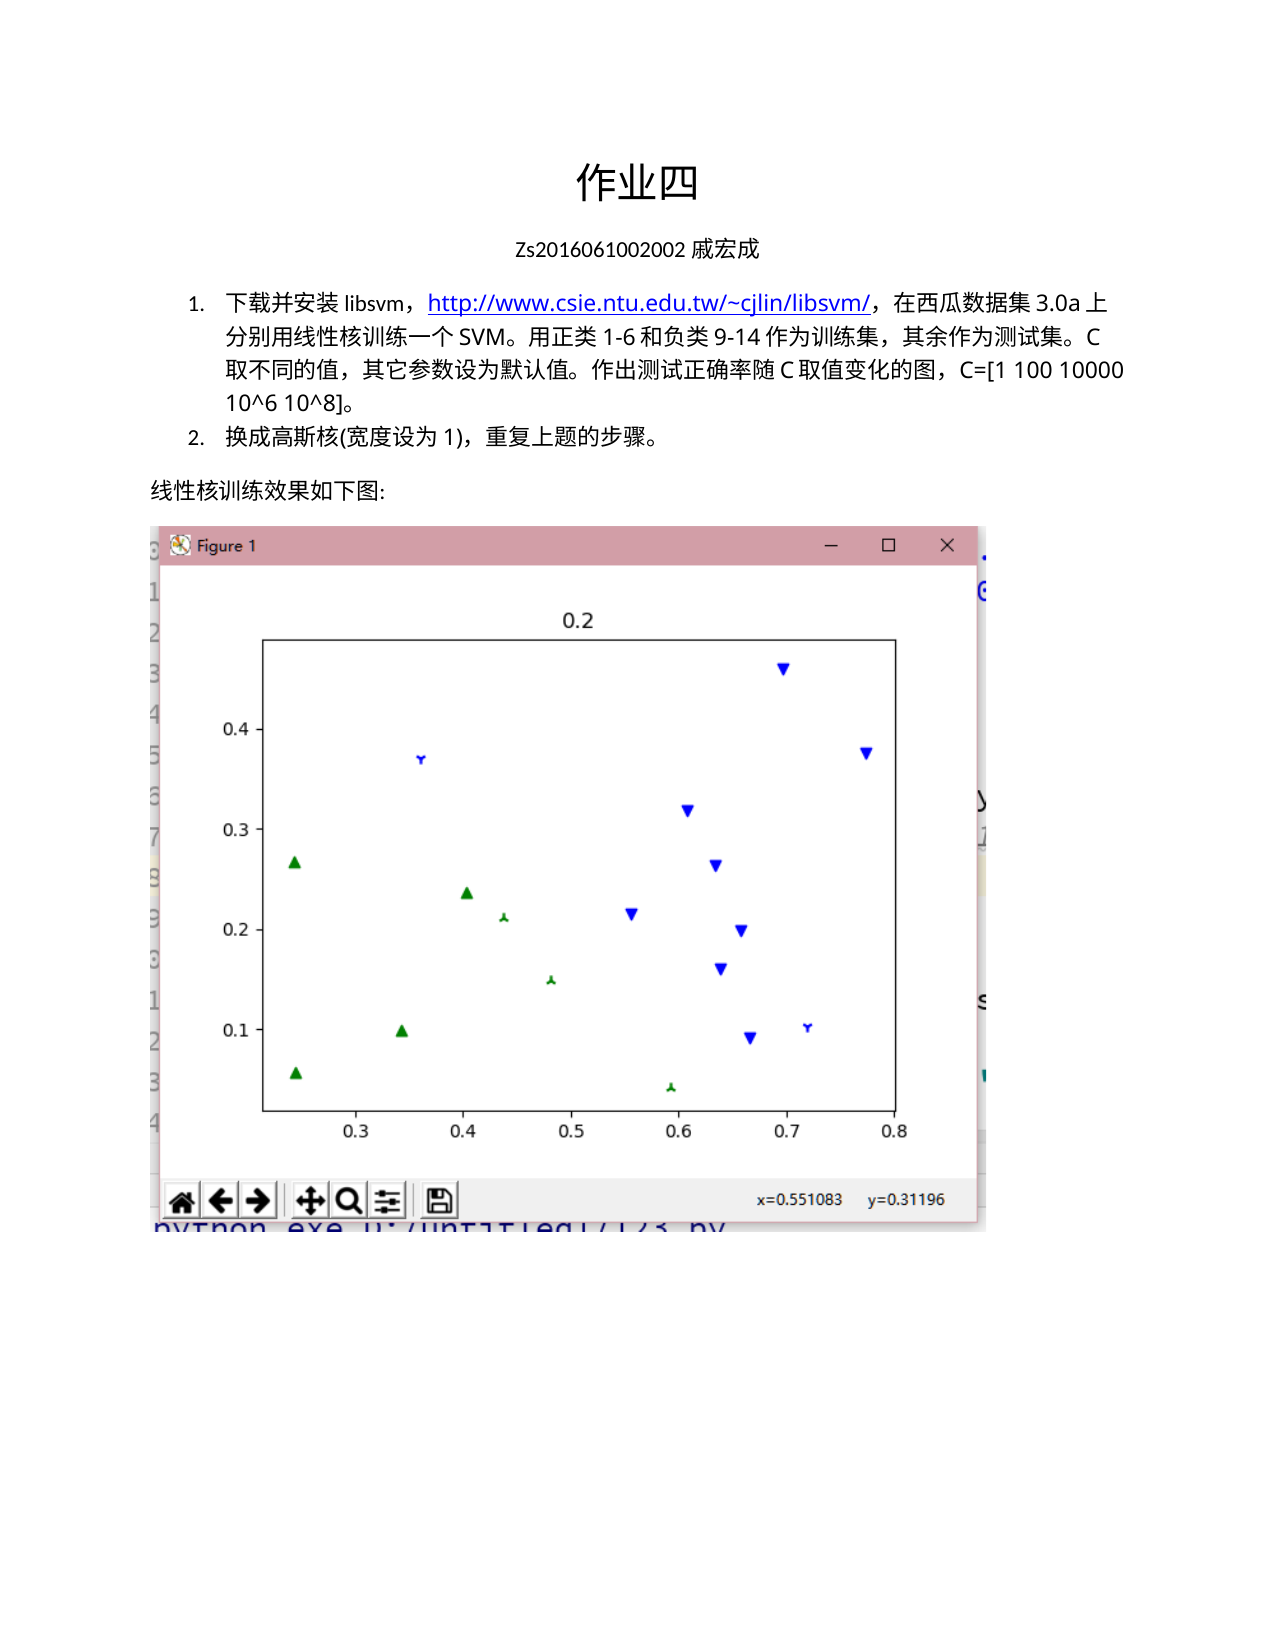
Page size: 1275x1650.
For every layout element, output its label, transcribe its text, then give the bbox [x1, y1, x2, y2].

text Zs2016061002002 戚宏成 [150, 231, 1125, 264]
list 下载并安装libsvm，http://www.csie.ntu.edu.tw/~cjlin/libsvm/，在西瓜数据集3.0a上分别用线性核训练一个SVM。用正类1-6和负类9-14作为训练集，其余作为测试集。C取不同的值，其它参数设为默认值。作出测试正确率随C取值变化的图，C=[1 100 10000 10^6 10^8]。 [187, 285, 1125, 418]
list 换成高斯核(宽度设为1)，重复上题的步骤。 [187, 418, 1125, 452]
picture [150, 526, 987, 1232]
text 线性核训练效果如下图: [150, 473, 1125, 506]
text 作业四 [150, 150, 1125, 210]
